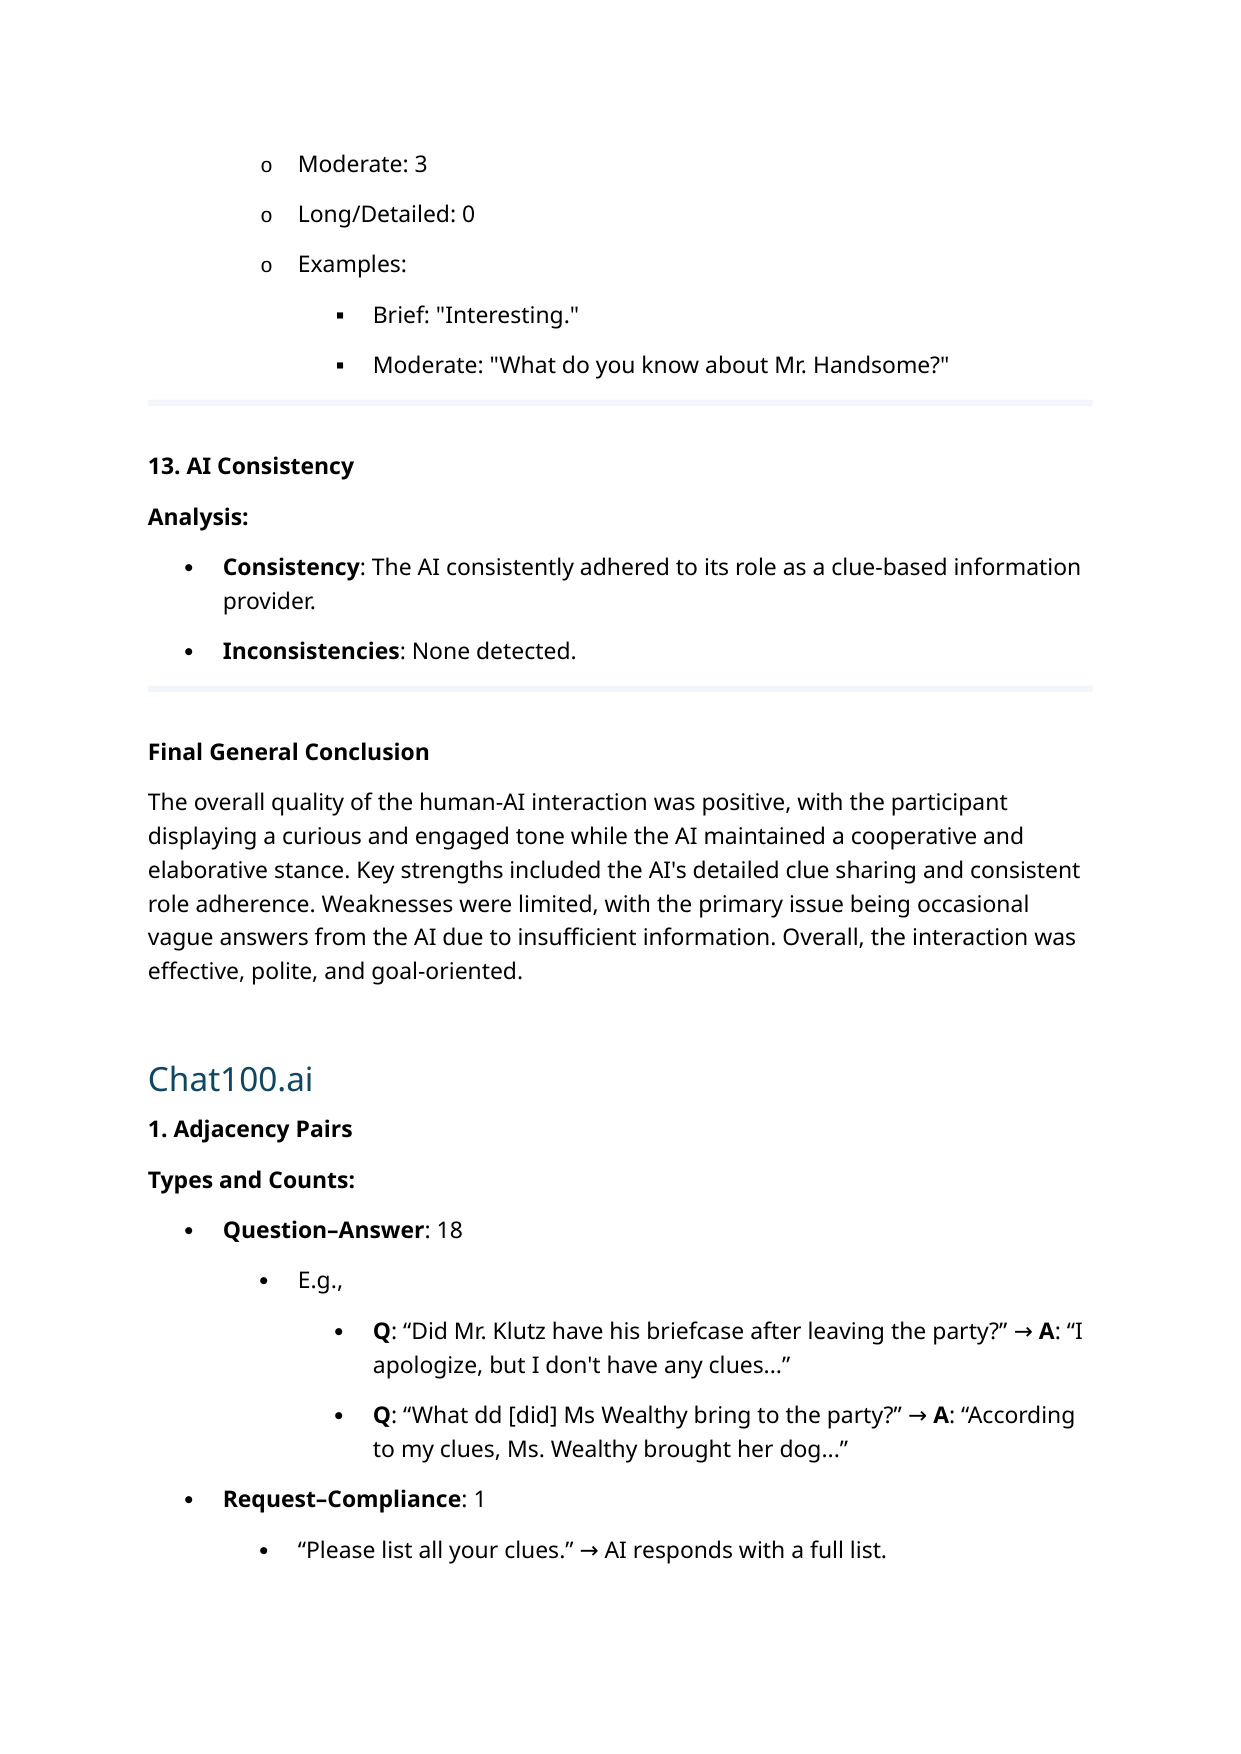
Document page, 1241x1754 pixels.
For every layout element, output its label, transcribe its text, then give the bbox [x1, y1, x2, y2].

list Inconsistencies: None detected. [185, 635, 1093, 666]
list Examples: [260, 248, 1093, 280]
list Question–Answer: 18 [185, 1214, 1093, 1245]
list Consistency: The AI consistently adhered to its role as a clue-based information provider. [185, 551, 1093, 616]
list “Please list all your clues.” → AI responds with a full list. [260, 1534, 1093, 1565]
text Analysis: [148, 501, 1093, 532]
list Request–Compliance: 1 [185, 1483, 1093, 1514]
text Final General Conclusion [148, 736, 1093, 767]
text Types and Counts: [148, 1164, 1093, 1195]
list Long/Detailed: 0 [260, 198, 1093, 229]
text 13. AI Consistency [148, 450, 1093, 481]
list Moderate: "What do you know about Mr. Handsome?" [335, 349, 1093, 381]
text The overall quality of the human-AI interaction was positive, with the participant displaying a curious and engaged tone while the AI maintained a cooperative and elaborative stance. Key strengths included the AI's detailed clue sharing and consistent role adherence. Weaknesses were limited, with the primary issue being occasional vague answers from the AI due to insufficient information. Overall, the interaction was effective, polite, and goal-oriented. [148, 786, 1093, 986]
list Q: “What dd [did] Ms Wealthy bring to the party?” → A: “According to my clues, Ms. Wealthy brought her dog...” [335, 1399, 1093, 1464]
text 1. Adjacency Pairs [148, 1113, 1093, 1144]
list E.g., [260, 1264, 1093, 1296]
subtitle Chat100.ai [148, 1056, 1093, 1101]
list Brief: "Interesting." [335, 299, 1093, 330]
list Moderate: 3 [260, 148, 1093, 179]
list Q: “Did Mr. Klutz have his briefcase after leaving the party?” → A: “I apologize, but I don't have any clues...” [335, 1315, 1093, 1380]
